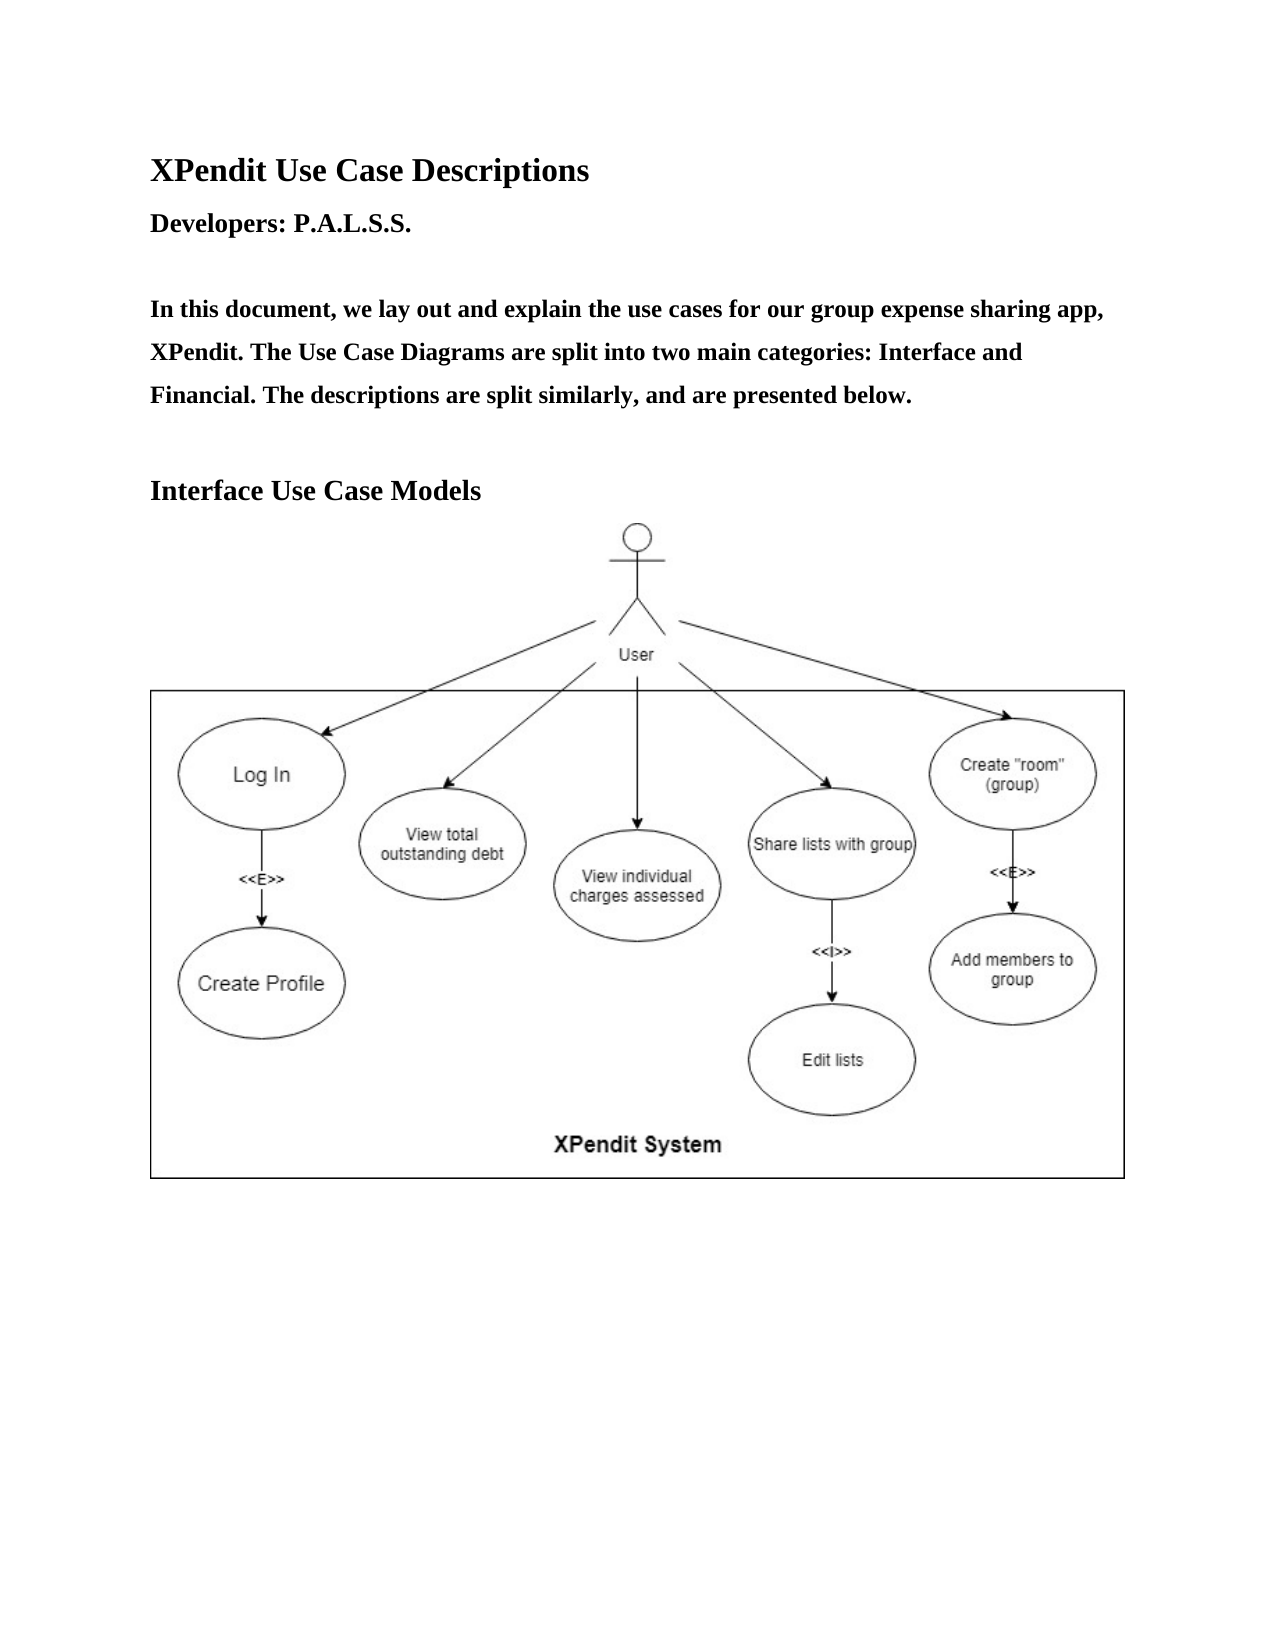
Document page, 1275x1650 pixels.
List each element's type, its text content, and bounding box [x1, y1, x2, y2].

text XPendit Use Case Descriptions [150, 150, 1125, 188]
text In this document, we lay out and explain the use cases for our group expense sharing app, XPendit. The Use Case Diagrams are split into two main categories: Interface and Financial. The descriptions are split similarly, and are presented below. [150, 294, 1125, 409]
text Interface Use Case Models [150, 473, 1125, 507]
picture [150, 523, 1125, 1179]
text Developers: P.A.L.S.S. [150, 207, 1125, 239]
